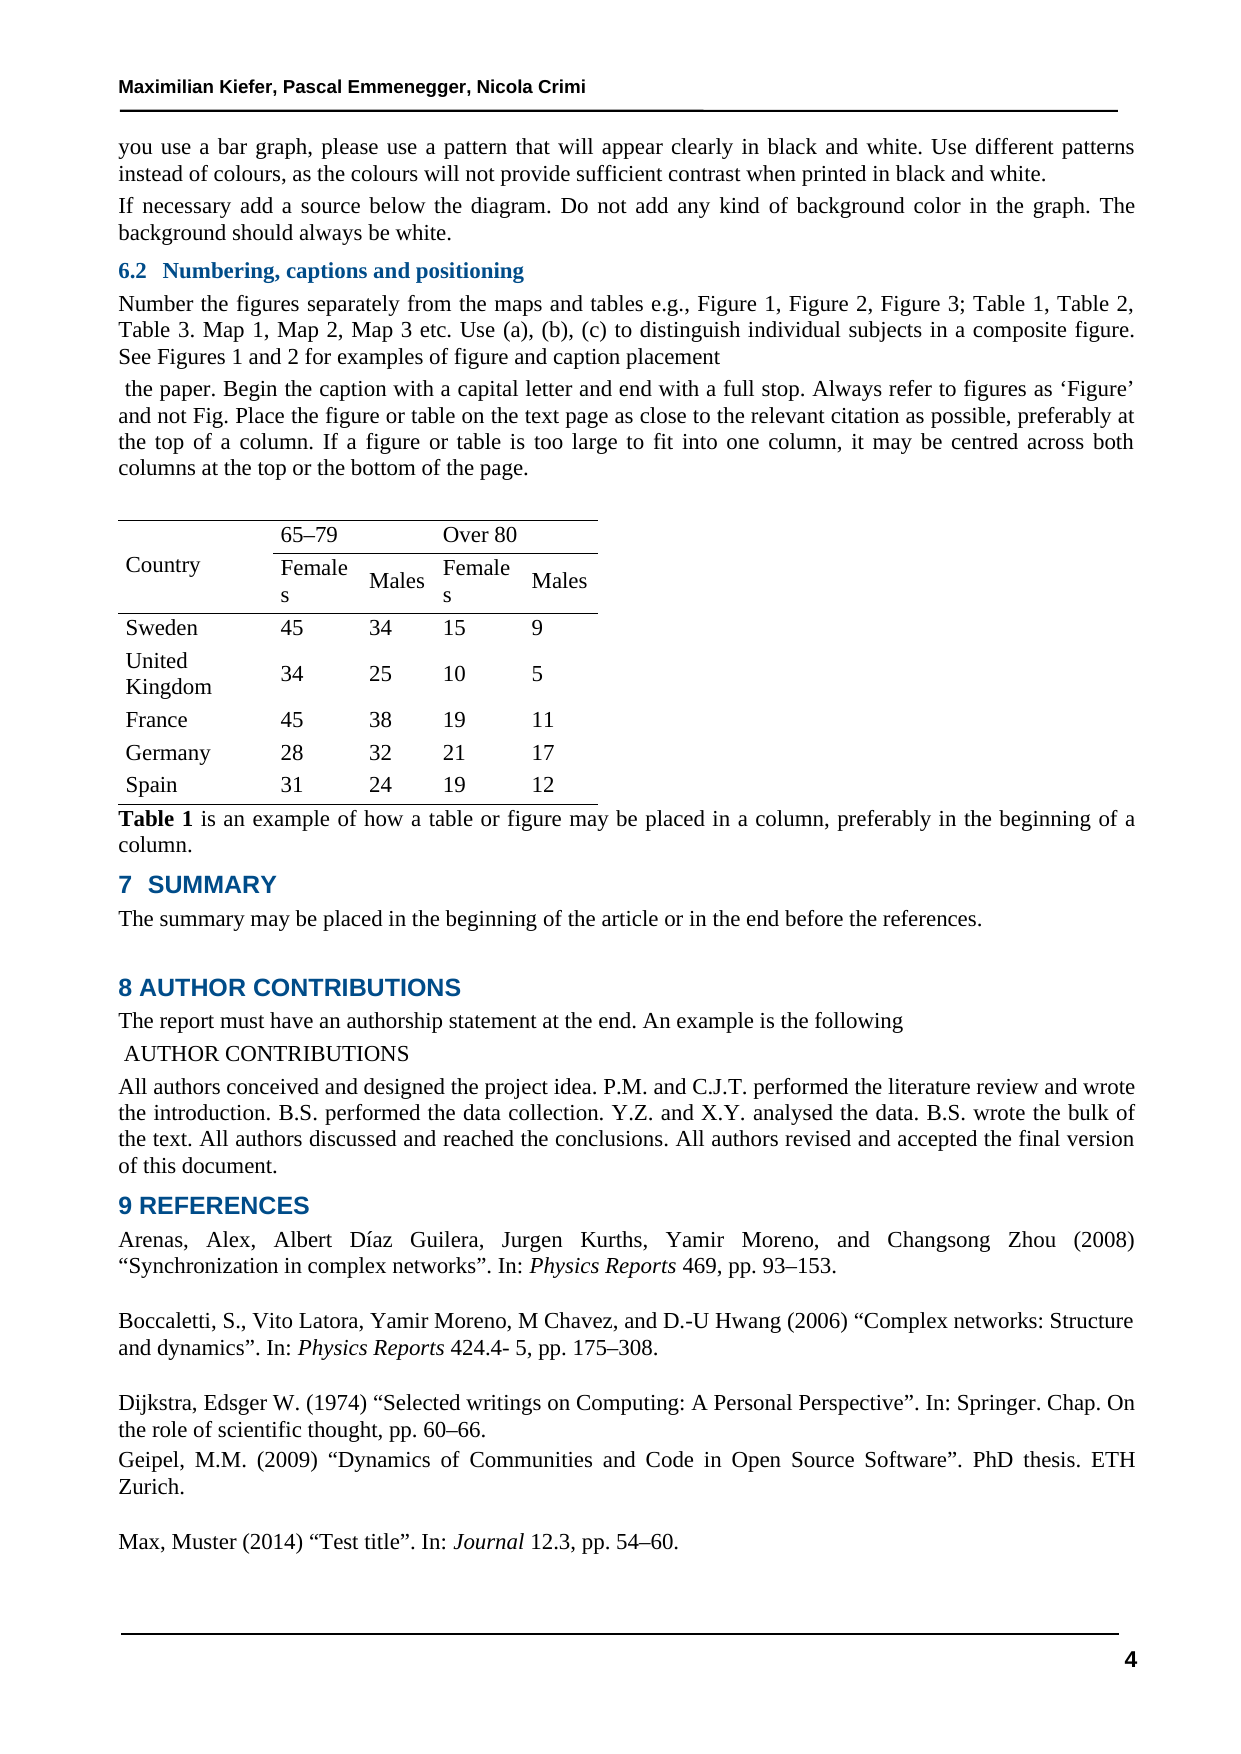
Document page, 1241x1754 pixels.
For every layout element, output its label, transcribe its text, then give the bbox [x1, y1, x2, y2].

text the paper. Begin the caption with a capital letter and end with a full stop. Always refer to figures as ‘Figure’ and not Fig. Place the figure or table on the text page as close to the relevant citation as possible, preferably at the top of a column. If a figure or table is too large to fit into one column, it may be centred across both columns at the top or the bottom of the page. [118, 375, 1137, 481]
table_cell 38 [362, 706, 435, 738]
table_cell 45 [273, 706, 362, 738]
table_cell 32 [362, 739, 435, 771]
table_cell 21 [435, 739, 524, 771]
table_header Country [118, 521, 273, 613]
table_cell United Kingdom [118, 647, 273, 706]
table_cell Germany [118, 739, 273, 771]
text Max, Muster (2014) “Test title”. In: Journal 12.3, pp. 54–60. [118, 1528, 1137, 1554]
table_cell 24 [362, 771, 435, 804]
text The summary may be placed in the beginning of the article or in the end before the references. [118, 905, 1137, 931]
table_cell 11 [524, 706, 598, 738]
table_cell 28 [273, 739, 362, 771]
table_cell 34 [362, 614, 435, 647]
table_cell 45 [273, 614, 362, 647]
subtitle Numbering, captions and positioning [118, 257, 1137, 284]
table_cell 19 [435, 706, 524, 738]
subtitle 9 References [118, 1191, 1137, 1219]
table_cell 25 [362, 647, 435, 706]
table_cell Sweden [118, 614, 273, 647]
text 8 AUTHOR CONTRIBUTIONS [118, 973, 1137, 1001]
table_cell France [118, 706, 273, 738]
table_header 65–79 [273, 521, 435, 553]
text Dijkstra, Edsger W. (1974) “Selected writings on Computing: A Personal Perspective”. In: Springer. Chap. On the role of scientific thought, pp. 60–66. [118, 1389, 1137, 1442]
table_cell Females [435, 554, 524, 613]
text All authors conceived and designed the project idea. P.M. and C.J.T. performed the literature review and wrote the introduction. B.S. performed the data collection. Y.Z. and X.Y. analysed the data. B.S. wrote the bulk of the text. All authors discussed and reached the conclusions. All authors revised and accepted the final version of this document. [118, 1073, 1137, 1178]
table_cell 5 [524, 647, 598, 706]
text Number the figures separately from the maps and tables e.g., Figure 1, Figure 2, Figure 3; Table 1, Table 2, Table 3. Map 1, Map 2, Map 3 etc. Use (a), (b), (c) to distinguish individual subjects in a composite figure. See Figures 1 and 2 for examples of figure and caption placement [118, 290, 1137, 369]
text If necessary add a source below the diagram. Do not add any kind of background color in the graph. The background should always be white. [118, 192, 1137, 245]
text Table 1 is an example of how a table or figure may be placed in a column, preferably in the beginning of a column. [118, 805, 1137, 857]
text Geipel, M.M. (2009) “Dynamics of Communities and Code in Open Source Software”. PhD thesis. ETH Zurich. [118, 1446, 1137, 1499]
text Boccaletti, S., Vito Latora, Yamir Moreno, M Chavez, and D.-U Hwang (2006) “Complex networks: Structure and dynamics”. In: Physics Reports 424.4- 5, pp. 175–308. [118, 1308, 1137, 1360]
text The report must have an authorship statement at the end. An example is the following [118, 1008, 1137, 1034]
table_cell Males [362, 554, 435, 613]
table_cell 17 [524, 739, 598, 771]
table_cell 15 [435, 614, 524, 647]
subtitle summary [118, 870, 1137, 899]
table_cell 34 [273, 647, 362, 706]
text AUTHOR CONTRIBUTIONS [118, 1040, 1137, 1067]
table_cell Spain [118, 771, 273, 804]
table_cell 19 [435, 771, 524, 804]
table_cell 10 [435, 647, 524, 706]
table_cell 31 [273, 771, 362, 804]
text Arenas, Alex, Albert Díaz Guilera, Jurgen Kurths, Yamir Moreno, and Changsong Zhou (2008) “Synchronization in complex networks”. In: Physics Reports 469, pp. 93–153. [118, 1226, 1137, 1278]
table_cell Males [524, 554, 598, 613]
table_cell 12 [524, 771, 598, 804]
table_cell Females [273, 554, 362, 613]
table_header Over 80 [435, 521, 598, 553]
table_cell 9 [524, 614, 598, 647]
